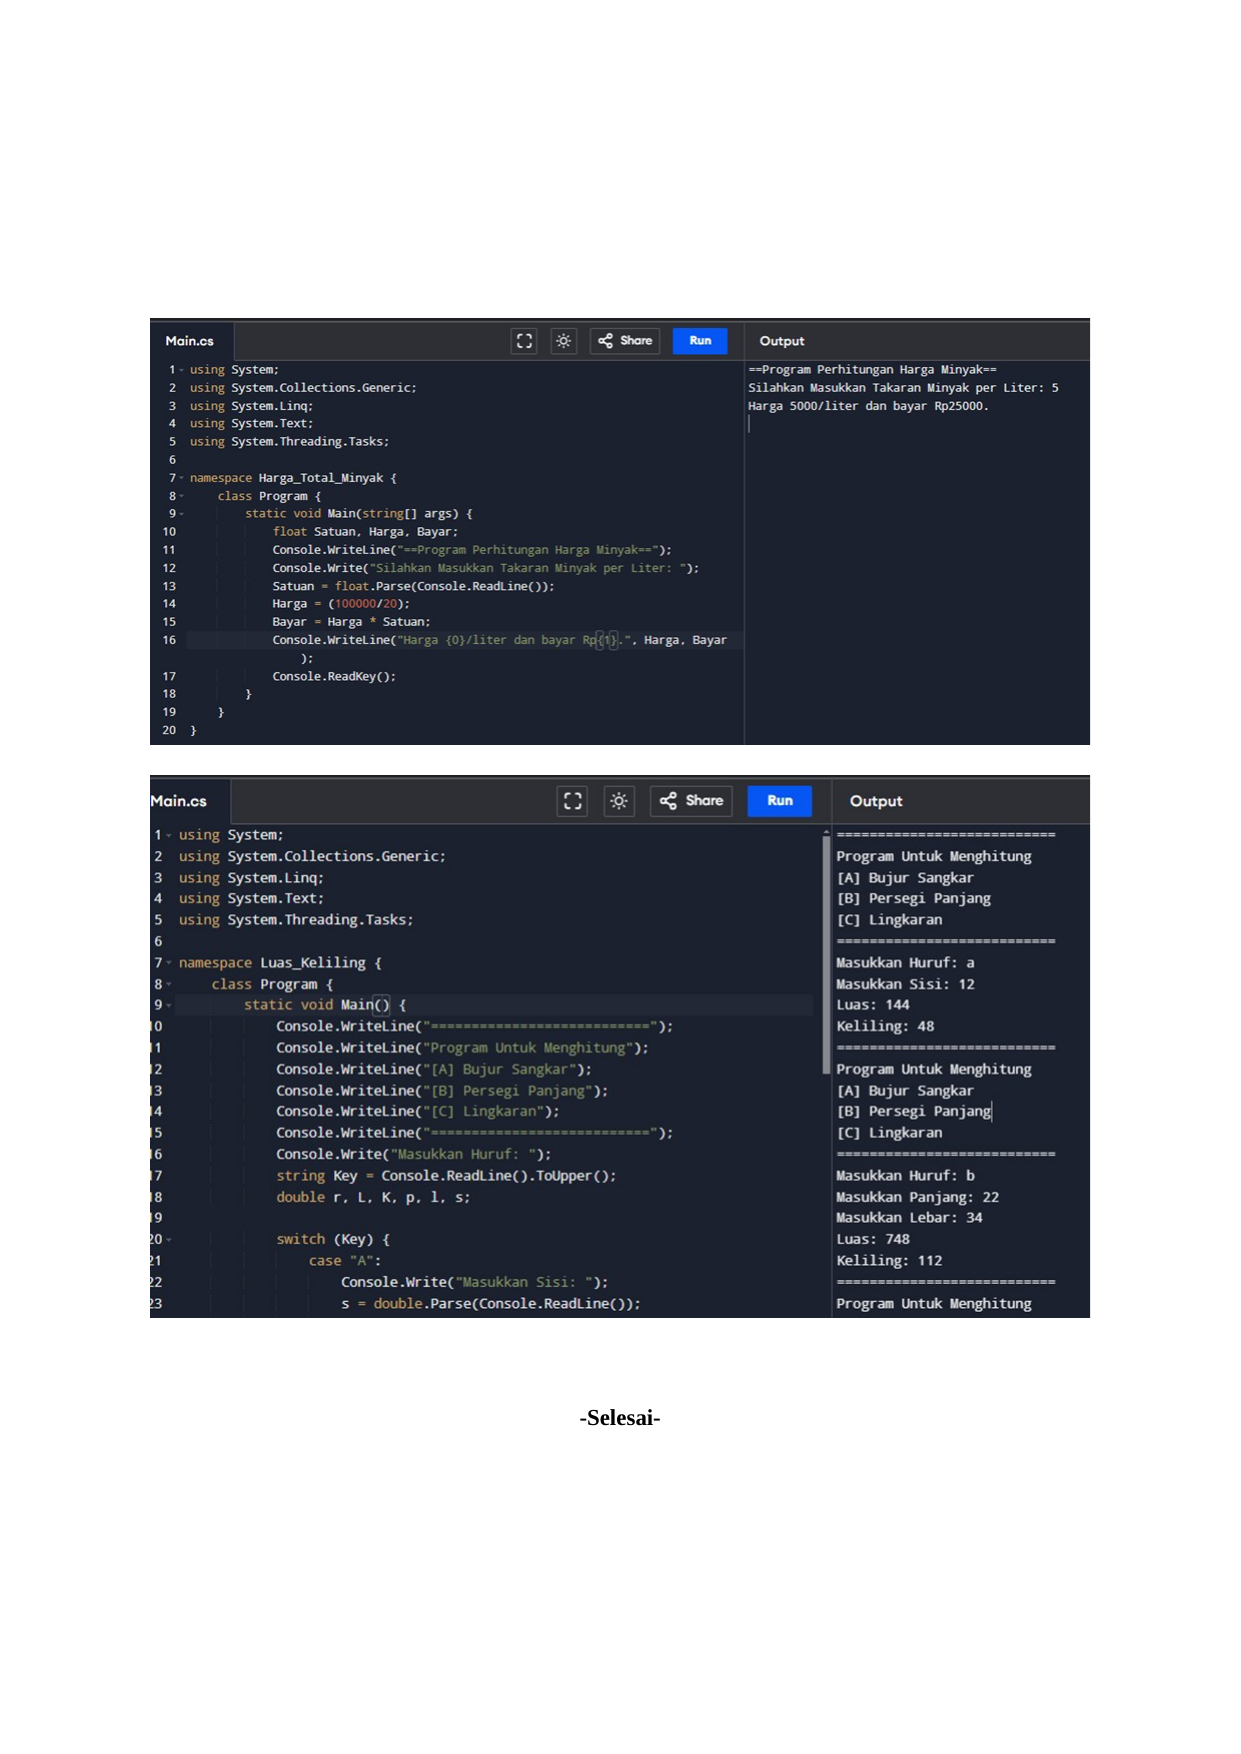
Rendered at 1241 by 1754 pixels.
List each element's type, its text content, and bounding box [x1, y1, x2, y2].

text -Selesai- [150, 1404, 1090, 1431]
picture [150, 775, 1091, 1318]
picture [150, 318, 1091, 745]
